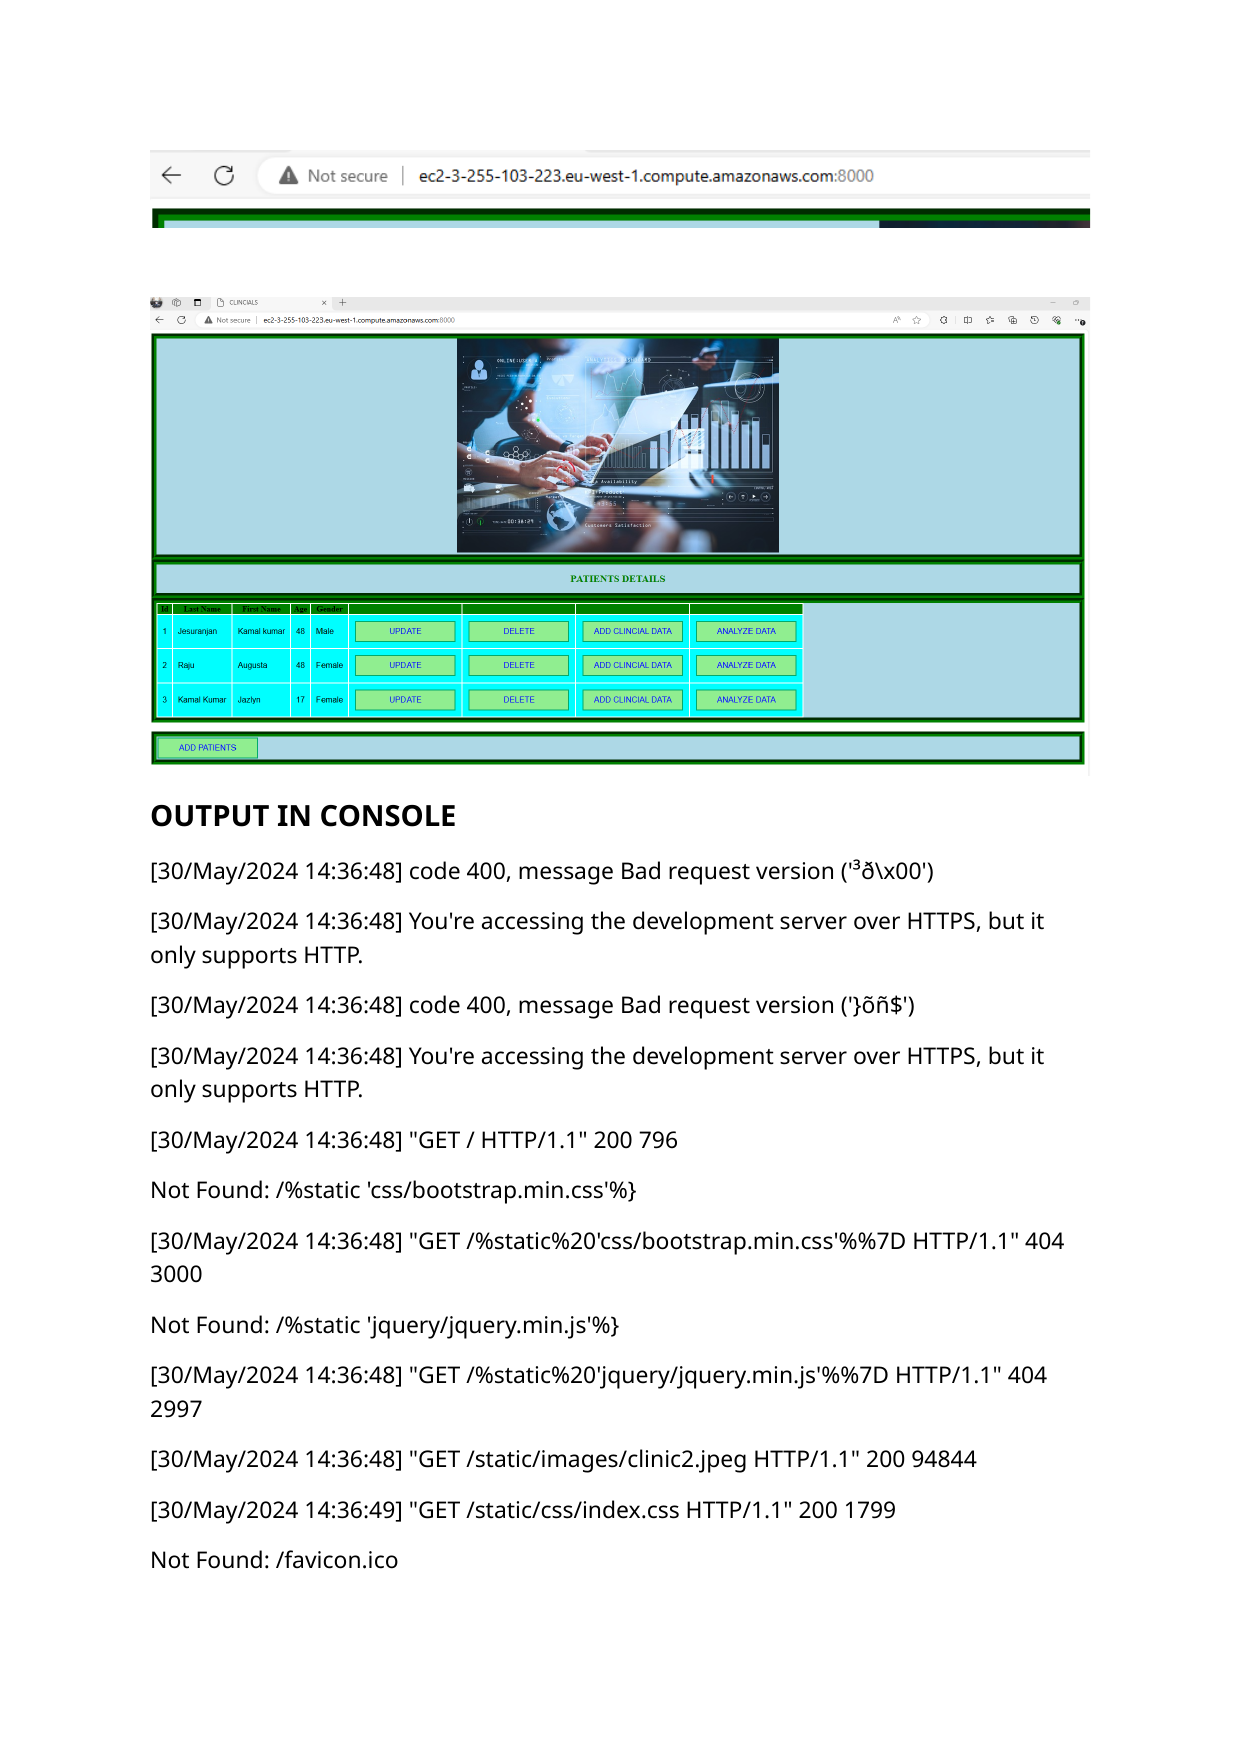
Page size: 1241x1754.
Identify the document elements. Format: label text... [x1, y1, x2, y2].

text [30/May/2024 14:36:48] "GET /%static%20'css/bootstrap.min.css'%%7D HTTP/1.1" 404 3000 [150, 1225, 1090, 1290]
text [30/May/2024 14:36:48] You're accessing the development server over HTTPS, but it only supports HTTP. [150, 1040, 1090, 1105]
text OUTPUT IN CONSOLE [150, 795, 1090, 835]
text Not Found: /%static 'jquery/jquery.min.js'%} [150, 1309, 1090, 1340]
text [30/May/2024 14:36:48] "GET /%static%20'jquery/jquery.min.js'%%7D HTTP/1.1" 404 2997 [150, 1359, 1090, 1424]
picture [150, 297, 1091, 776]
text [30/May/2024 14:36:48] "GET /static/images/clinic2.jpeg HTTP/1.1" 200 94844 [150, 1443, 1090, 1475]
text [30/May/2024 14:36:48] You're accessing the development server over HTTPS, but it only supports HTTP. [150, 905, 1090, 970]
picture [150, 150, 1091, 228]
text [30/May/2024 14:36:48] "GET / HTTP/1.1" 200 796 [150, 1124, 1090, 1155]
text Not Found: /favicon.ico [150, 1544, 1090, 1576]
text [30/May/2024 14:36:48] code 400, message Bad request version ('}õñ$') [150, 989, 1090, 1021]
text Not Found: /%static 'css/bootstrap.min.css'%} [150, 1174, 1090, 1206]
text [30/May/2024 14:36:49] "GET /static/css/index.css HTTP/1.1" 200 1799 [150, 1494, 1090, 1525]
text [30/May/2024 14:36:48] code 400, message Bad request version ('³ð\x00') [150, 855, 1090, 886]
